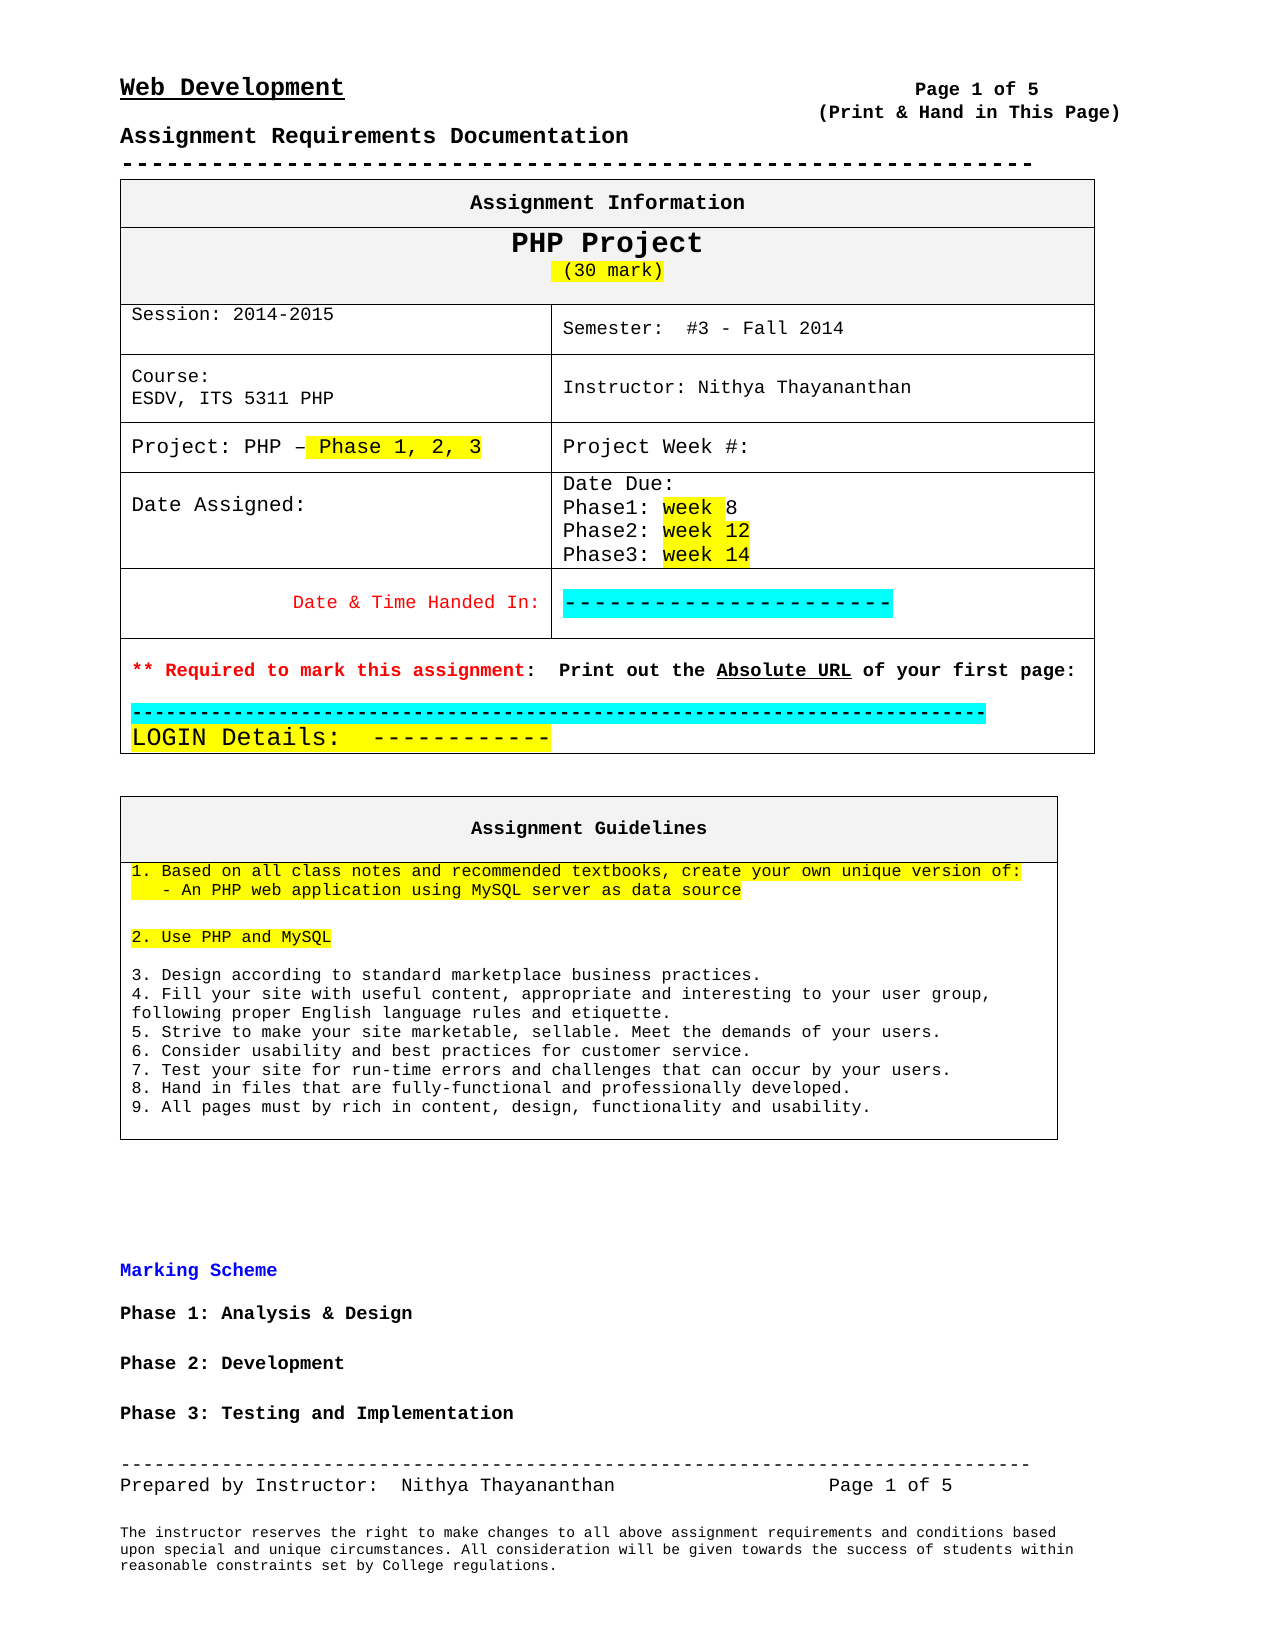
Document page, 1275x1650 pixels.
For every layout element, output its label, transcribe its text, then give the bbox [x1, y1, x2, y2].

table_cell ---------------------- [552, 569, 1094, 638]
table_cell Date & Time Handed In: [121, 569, 551, 638]
table_cell Semester: #3 - Fall 2014 [552, 305, 1094, 354]
text Phase 2: Development [120, 1354, 1125, 1375]
table_cell 1. Based on all class notes and recommended textbooks, create your own unique version of: - An PHP web application using MySQL server as data source 2. Use PHP and MySQL 3. Design according to standard marketplace business practices. 4. Fill your site with useful content, appropriate and interesting to your user group, following proper English language rules and etiquette. 5. Strive to make your site marketable, sellable. Meet the demands of your users. 6. Consider usability and best practices for customer service. 7. Test your site for run-time errors and challenges that can occur by your users. 8. Hand in files that are fully-functional and professionally developed. 9. All pages must by rich in content, design, functionality and usability. [121, 863, 1057, 1139]
table_header Assignment Information [121, 180, 1094, 227]
table_cell Instructor: Nithya Thayananthan [552, 355, 1094, 422]
text Phase 3: Testing and Implementation [120, 1404, 1125, 1425]
table_cell Date Assigned: [121, 473, 551, 568]
text Marking Scheme [120, 1261, 1125, 1282]
table_cell Course: ESDV, ITS 5311 PHP [121, 355, 551, 422]
table_cell Project: PHP – Phase 1, 2, 3 [121, 423, 551, 472]
table_cell Date Due: Phase1: week 8 Phase2: week 12 Phase3: week 14 [552, 473, 1094, 568]
table_header Assignment Guidelines [121, 797, 1057, 862]
table_cell ** Required to mark this assignment: Print out the Absolute URL of your first page: ---------------------------------------------------------------------------- LOGIN Details: ------------ [121, 639, 1094, 752]
table_cell Project Week #: [552, 423, 1094, 472]
text Phase 1: Analysis & Design [120, 1304, 1125, 1325]
table_cell Session: 2014-2015 [121, 305, 551, 354]
table_cell PHP Project (30 mark) [121, 228, 1094, 304]
